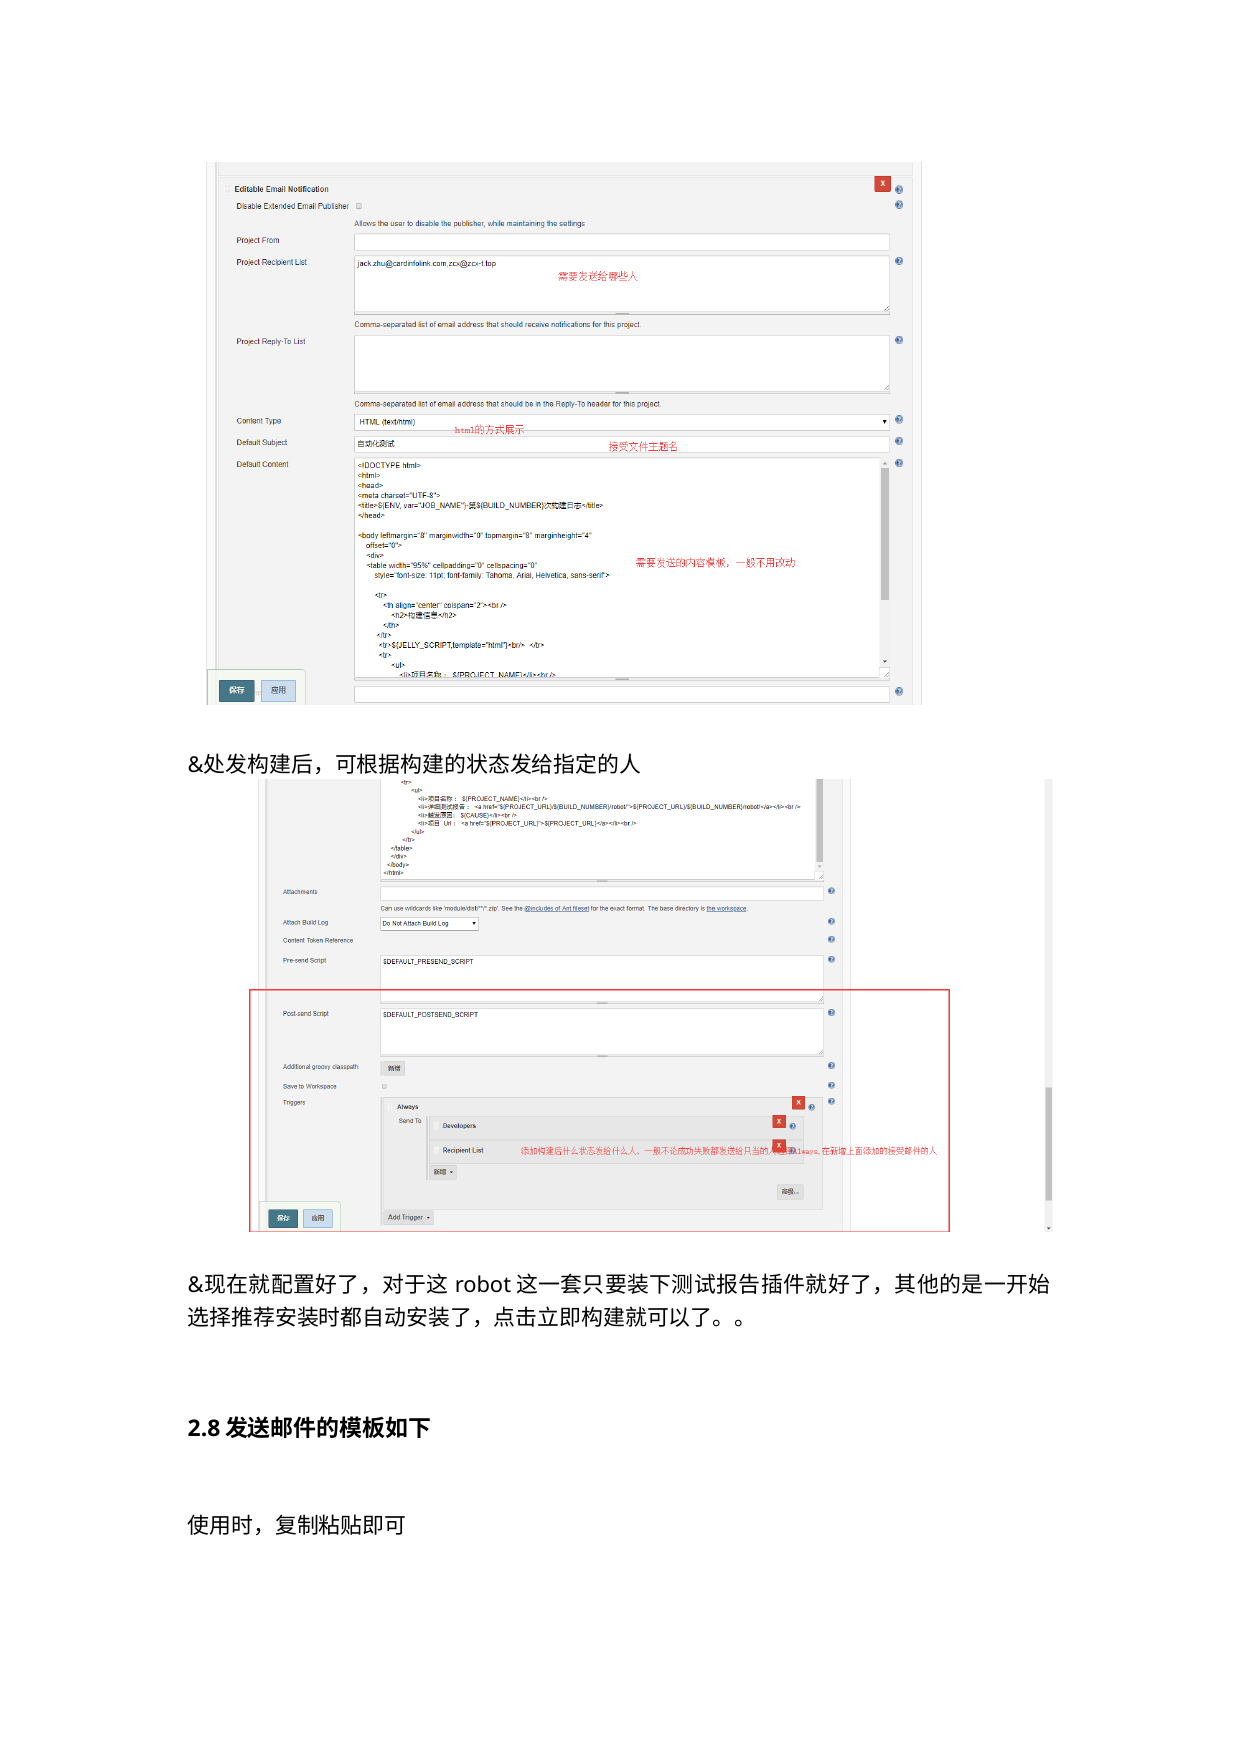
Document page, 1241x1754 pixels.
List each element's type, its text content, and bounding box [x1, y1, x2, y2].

subtitle 2.8发送邮件的模板如下 [187, 1394, 1053, 1459]
text &现在就配置好了，对于这robot这一套只要装下测试报告插件就好了，其他的是一开始选择推荐安装时都自动安装了，点击立即构建就可以了。。 [187, 1267, 1053, 1332]
text &处发构建后，可根据构建的状态发给指定的人 [187, 747, 1053, 779]
text 使用时，复制粘贴即可 [187, 1507, 1053, 1540]
picture [187, 779, 1053, 1232]
picture [187, 162, 1053, 705]
